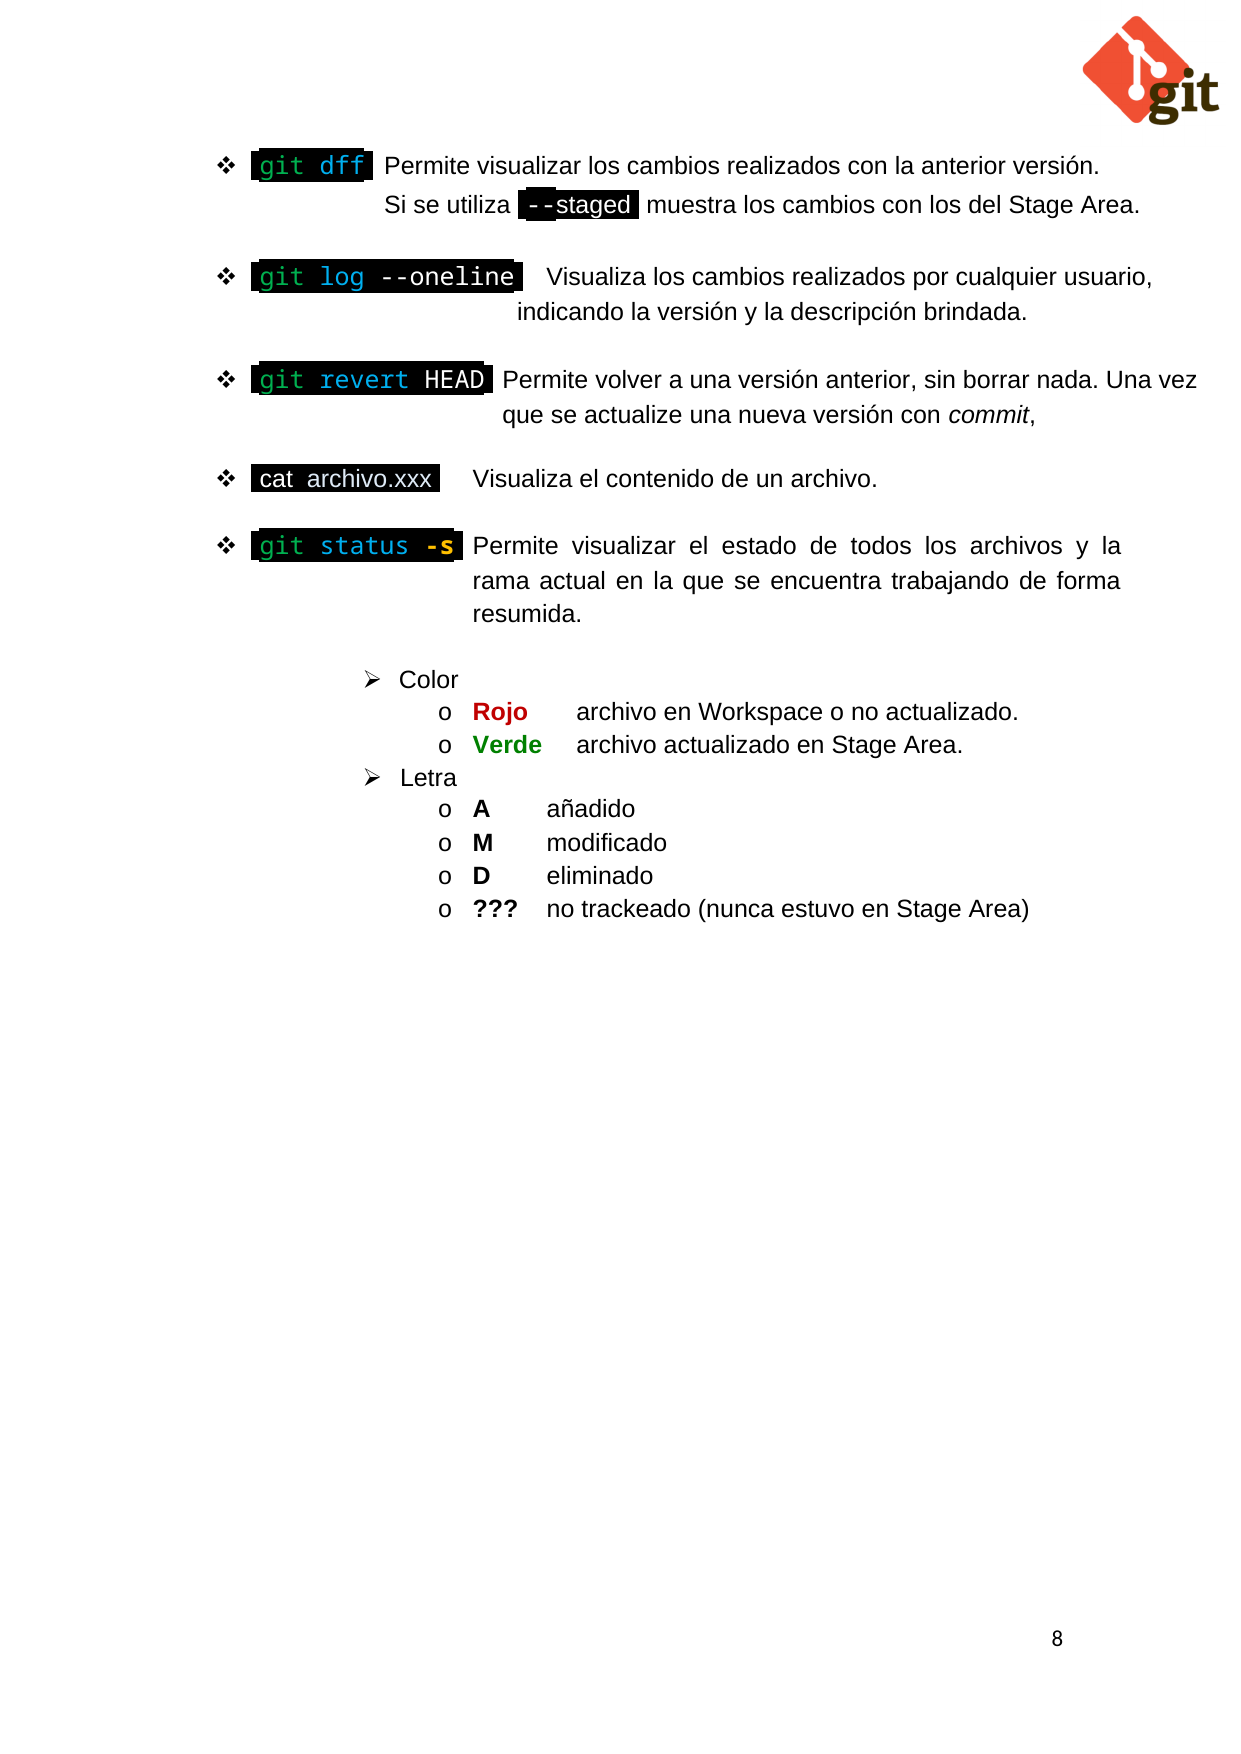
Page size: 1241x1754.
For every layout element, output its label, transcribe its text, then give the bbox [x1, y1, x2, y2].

list “git log --oneline” Visualiza los cambios realizados por cualquier usuario, indicando la versión y la descripción brindada. [215, 259, 1211, 326]
picture [1079, 0, 1227, 147]
list Letra [362, 763, 1063, 792]
list A añadido [437, 794, 1063, 825]
list ??? no trackeado (nunca estuvo en Stage Area) [437, 894, 1063, 925]
list “git revert HEAD” Permite volver a una versión anterior, sin borrar nada. Una vez que se actualize una nueva versión con commit, [215, 361, 1211, 428]
list “git dff” Permite visualizar los cambios realizados con la anterior versión. Si se utiliza “--staged” muestra los cambios con los del Stage Area. [215, 148, 1152, 221]
list Rojo archivo en Workspace o no actualizado. [437, 696, 1196, 727]
list Color [362, 665, 1063, 694]
list M modificado [437, 828, 1063, 858]
list Verde archivo actualizado en Stage Area. [437, 730, 1063, 761]
list D eliminado [437, 861, 1063, 892]
list “cat archivo.xxx” Visualiza el contenido de un archivo. [215, 464, 1211, 493]
list “git status -s” Permite visualizar el estado de todos los archivos y la rama actual en la que se encuentra trabajando de forma resumida. [215, 528, 1122, 628]
